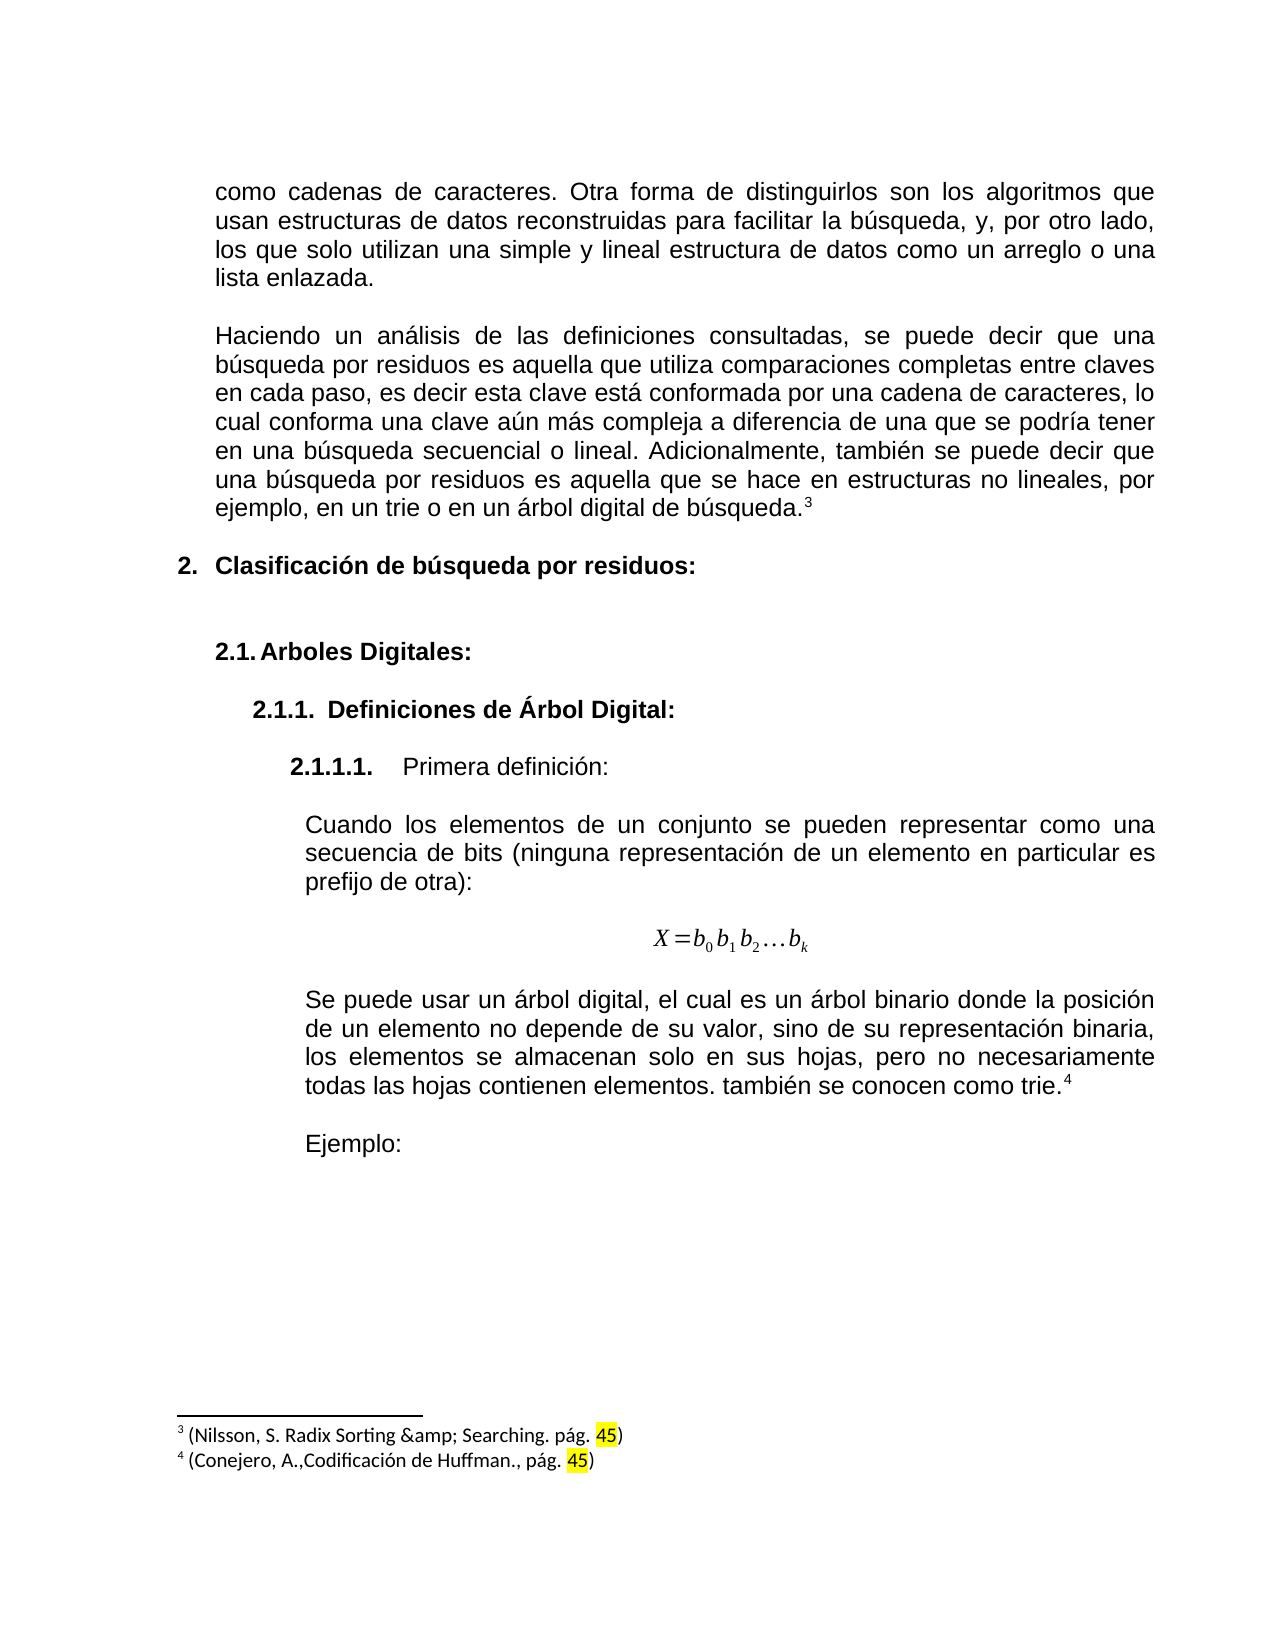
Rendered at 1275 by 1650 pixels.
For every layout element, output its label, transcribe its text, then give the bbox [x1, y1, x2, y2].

list Ejemplo: [305, 1128, 1157, 1157]
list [215, 177, 1157, 292]
list Arboles Digitales: [215, 637, 1157, 666]
list Primera definición: [290, 752, 1157, 781]
list Se puede usar un árbol digital, el cual es un árbol binario donde la posición de un elemento no depende de su valor, sino de su representación binaria, los elementos se almacenan solo en sus hojas, pero no necesariamente todas las hojas contienen elementos. también se conocen como trie. [305, 985, 1157, 1100]
list Cuando los elementos de un conjunto se pueden representar como una secuencia de bits (ninguna representación de un elemento en particular es prefijo de otra): [305, 810, 1157, 896]
list Definiciones de Árbol Digital: [252, 695, 1157, 723]
list Clasificación de búsqueda por residuos: [177, 551, 1157, 580]
list Haciendo un análisis de las definiciones consultadas, se puede decir que una búsqueda por residuos es aquella que utiliza comparaciones completas entre claves en cada paso, es decir esta clave está conformada por una cadena de caracteres, lo cual conforma una clave aún más compleja a diferencia de una que se podría tener en una búsqueda secuencial o lineal. Adicionalmente, también se puede decir que una búsqueda por residuos es aquella que se hace en estructuras no lineales, por ejemplo, en un trie o en un árbol digital de búsqueda. [215, 321, 1157, 522]
